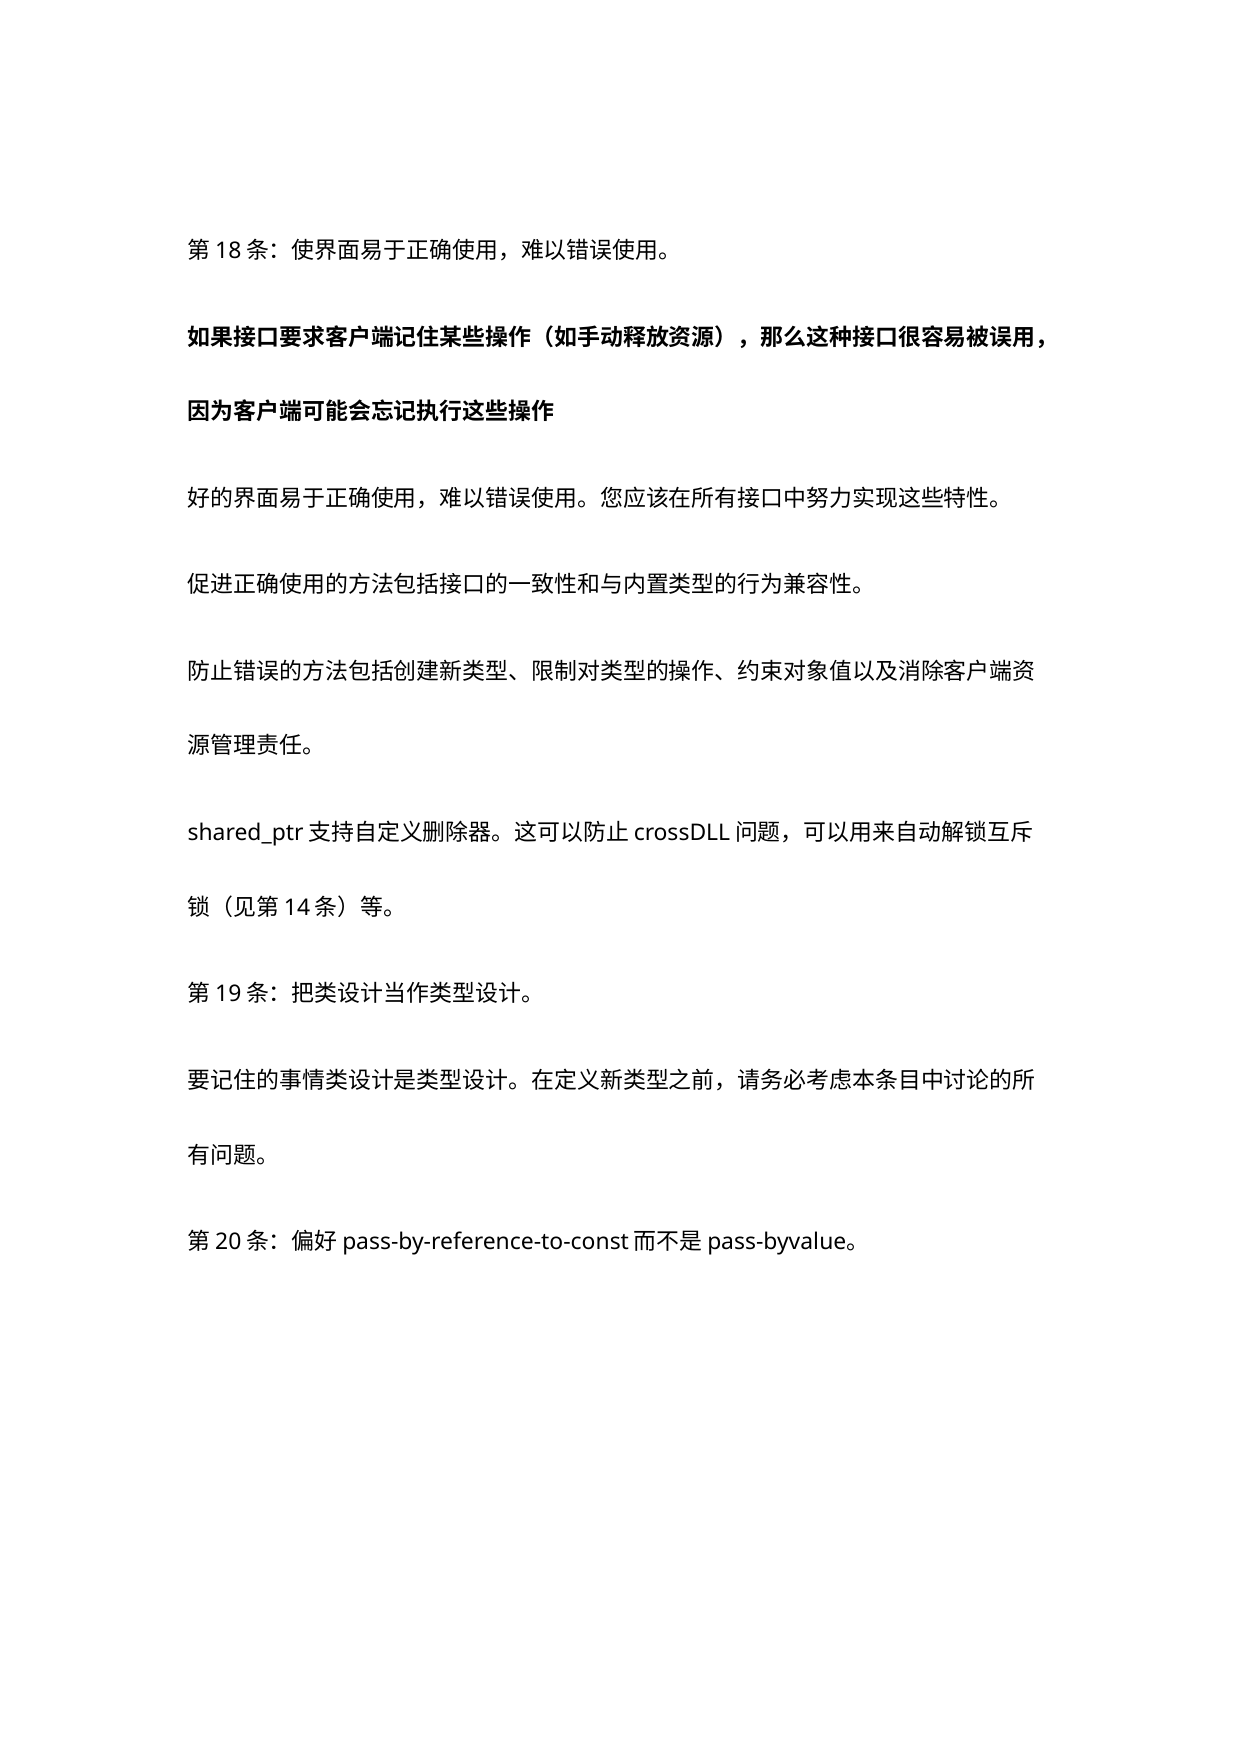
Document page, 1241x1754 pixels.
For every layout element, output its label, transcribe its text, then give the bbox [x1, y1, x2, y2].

text 要记住的事情类设计是类型设计。在定义新类型之前，请务必考虑本条目中讨论的所有问题。 [187, 1046, 1053, 1186]
text 如果接口要求客户端记住某些操作（如手动释放资源），那么这种接口很容易被误用，因为客户端可能会忘记执行这些操作 [187, 302, 1053, 442]
text 好的界面易于正确使用，难以错误使用。您应该在所有接口中努力实现这些特性。 [187, 464, 1053, 529]
text 第18条：使界面易于正确使用，难以错误使用。 [187, 216, 1053, 281]
text 第19条：把类设计当作类型设计。 [187, 959, 1053, 1024]
text 防止错误的方法包括创建新类型、限制对类型的操作、约束对象值以及消除客户端资源管理责任。 [187, 637, 1053, 777]
text 第20条：偏好pass-by-reference-to-const而不是pass-byvalue。 [187, 1207, 1053, 1272]
text shared_ptr支持自定义删除器。这可以防止crossDLL问题，可以用来自动解锁互斥锁（见第14条）等。 [187, 798, 1053, 938]
text 促进正确使用的方法包括接口的一致性和与内置类型的行为兼容性。 [187, 550, 1053, 615]
